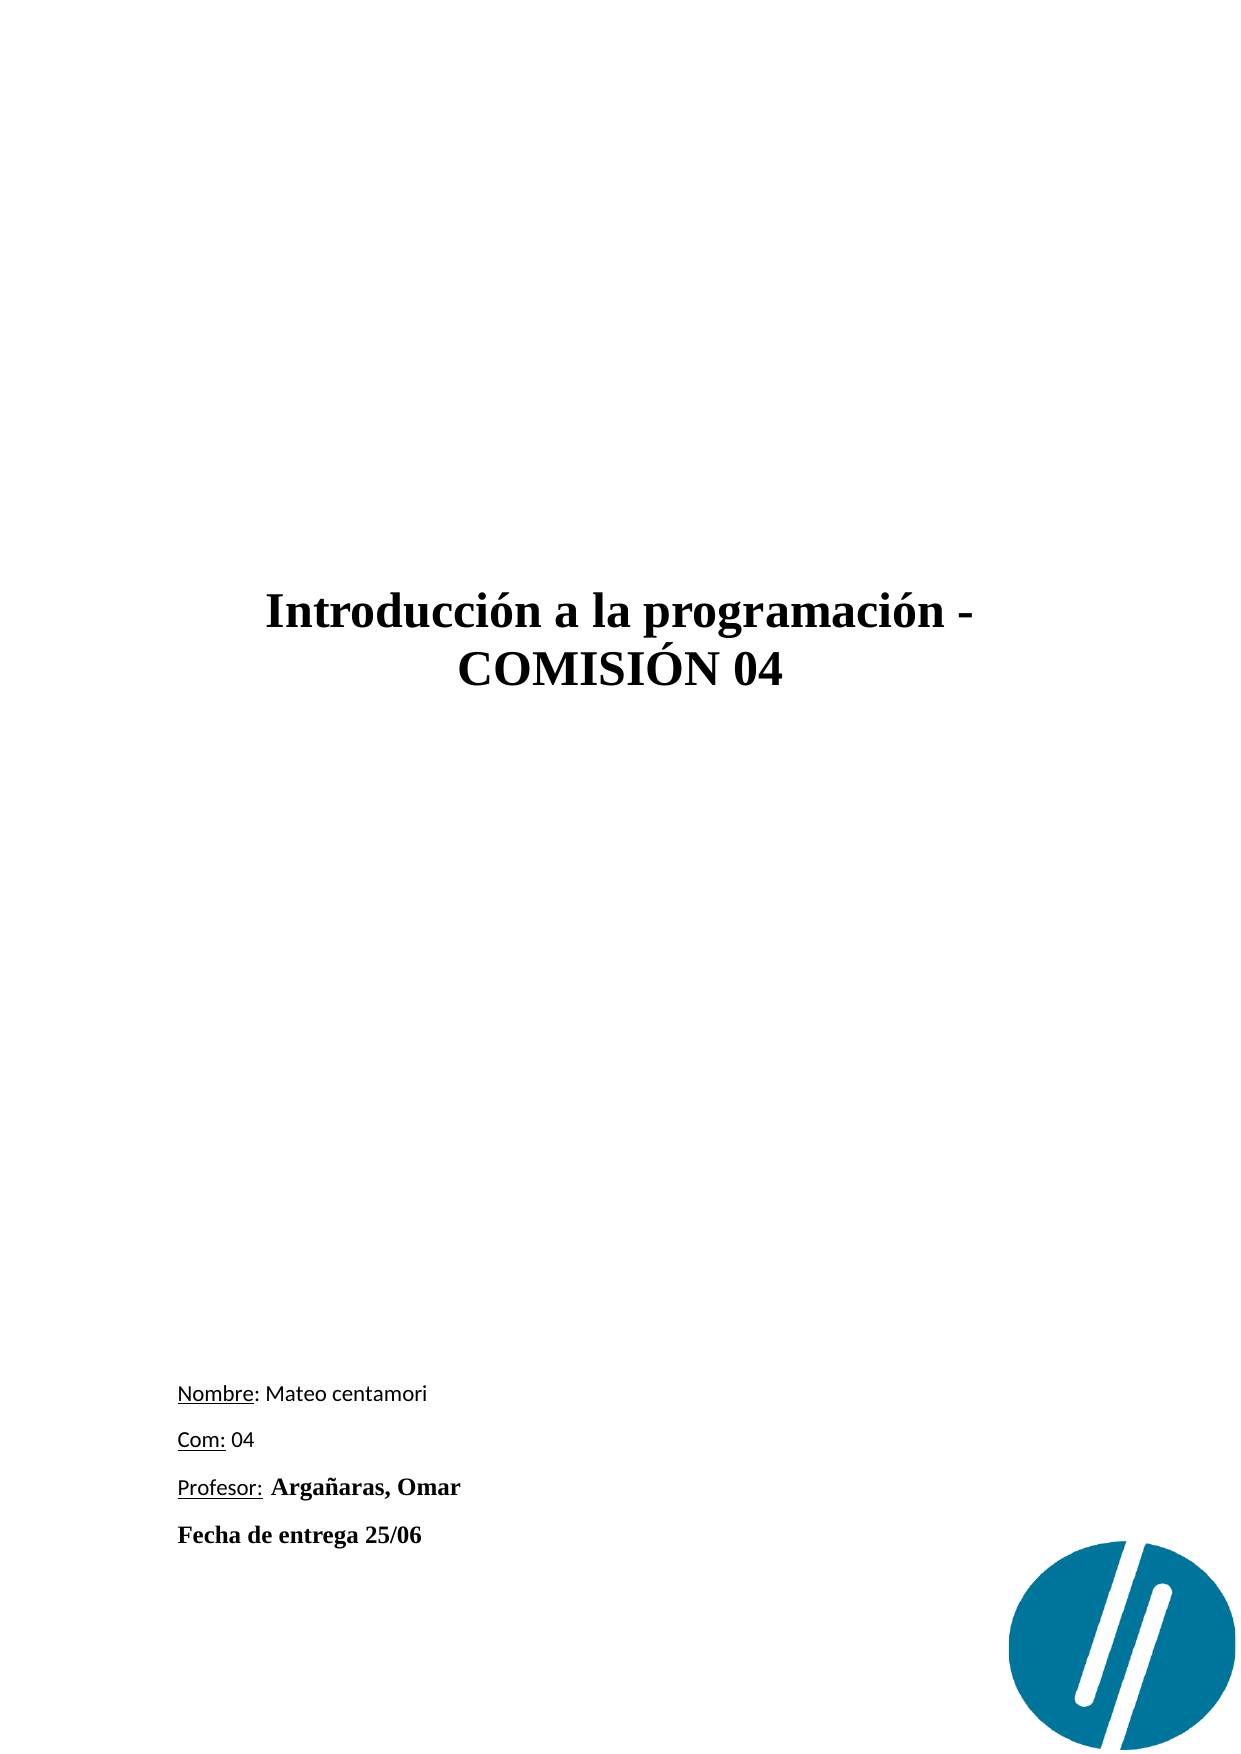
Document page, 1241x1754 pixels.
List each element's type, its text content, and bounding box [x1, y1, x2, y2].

text Nombre: Mateo centamori [177, 1379, 1063, 1407]
picture [1139, 1660, 1236, 1750]
picture [1008, 1541, 1111, 1636]
picture [1008, 1584, 1172, 1750]
picture [1075, 1541, 1236, 1706]
text Fecha de entrega 25/06 [177, 1521, 1063, 1549]
text Profesor: Argañaras, Omar [271, 1472, 1063, 1501]
text Com: 04 [177, 1426, 1063, 1453]
subtitle Introducción a la programación - COMISIÓN 04 [177, 581, 1063, 696]
text Profesor: Argañaras, Omar [177, 1472, 263, 1498]
